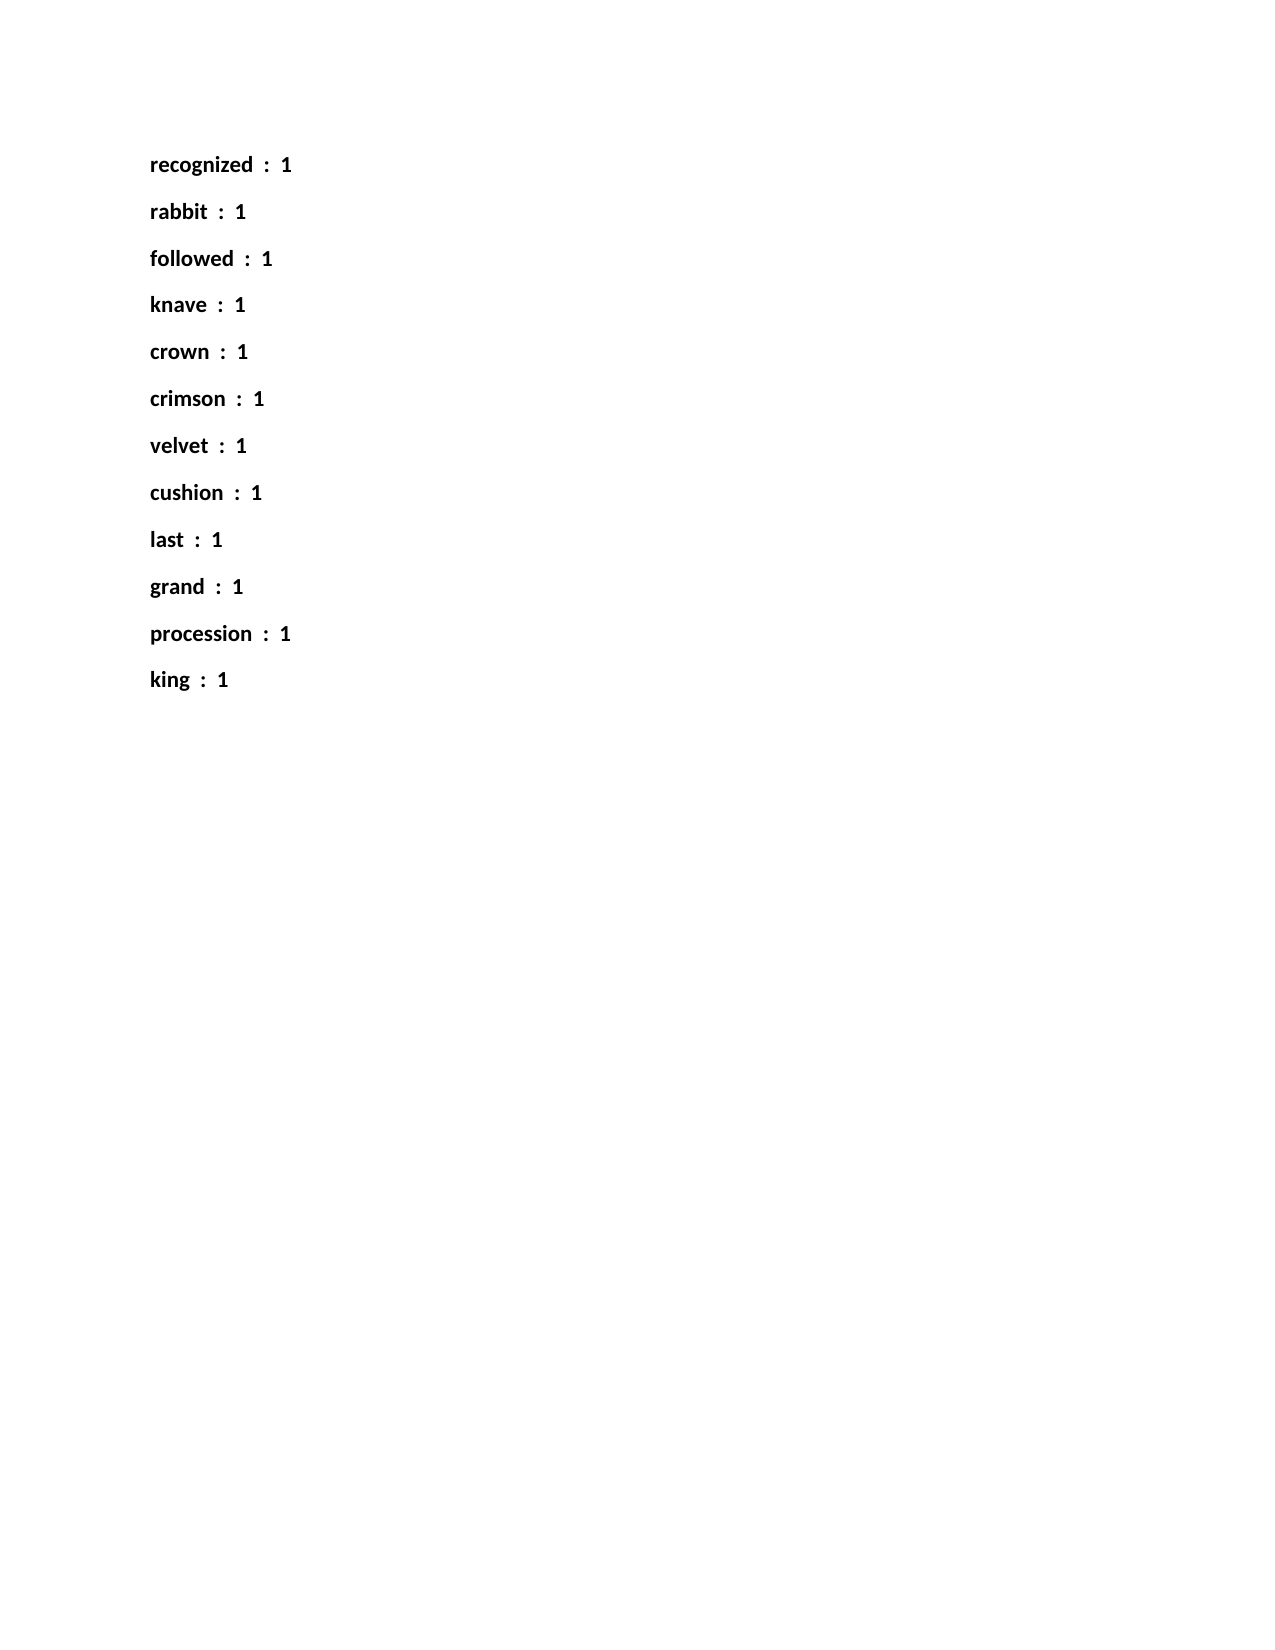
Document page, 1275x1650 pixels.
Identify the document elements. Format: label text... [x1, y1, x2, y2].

text rabbit : 1 [150, 197, 1125, 225]
text knave : 1 [150, 291, 1125, 319]
text procession : 1 [150, 619, 1125, 647]
text last : 1 [150, 525, 1125, 553]
text grand : 1 [150, 572, 1125, 600]
text crown : 1 [150, 337, 1125, 366]
text recognized : 1 [150, 150, 1125, 178]
text crimson : 1 [150, 384, 1125, 412]
text king : 1 [150, 666, 1125, 694]
text cushion : 1 [150, 478, 1125, 506]
text velvet : 1 [150, 431, 1125, 459]
text followed : 1 [150, 244, 1125, 272]
